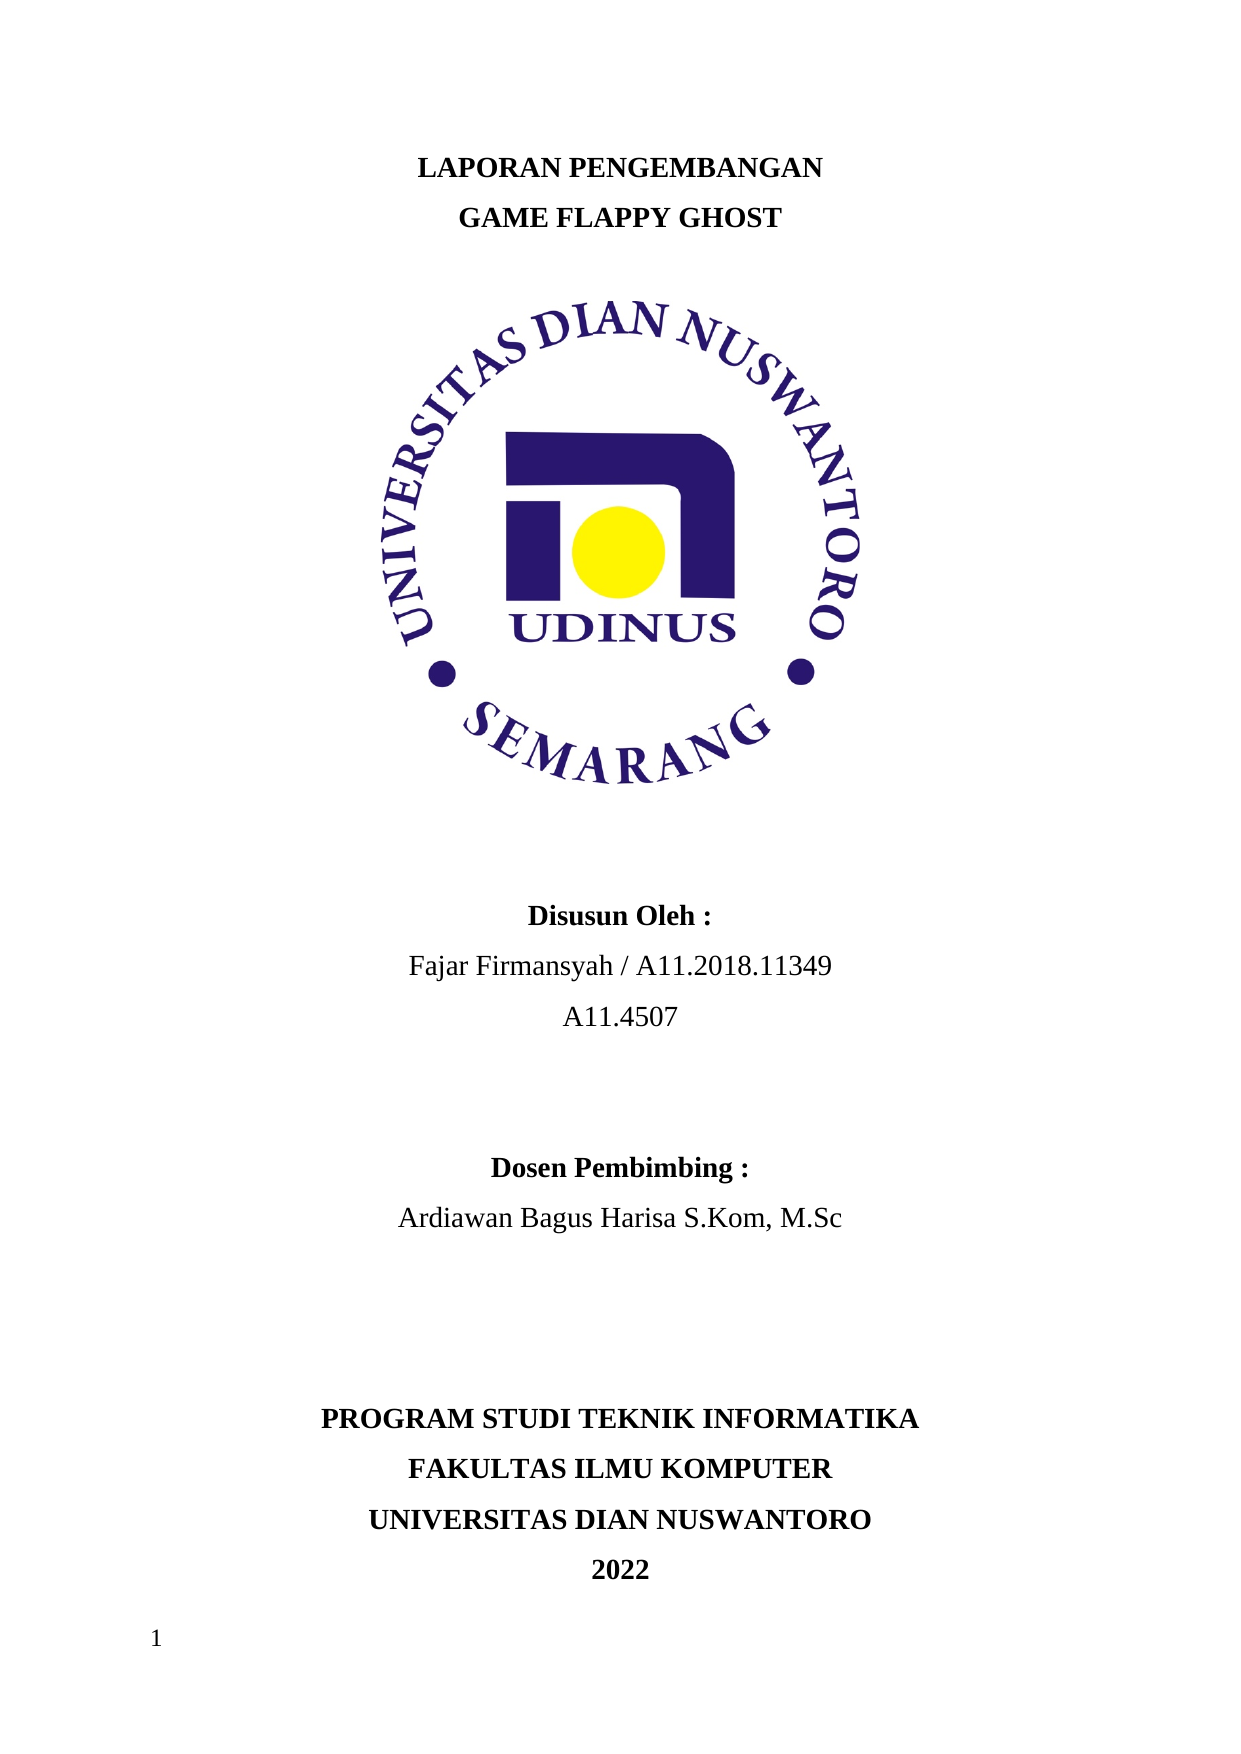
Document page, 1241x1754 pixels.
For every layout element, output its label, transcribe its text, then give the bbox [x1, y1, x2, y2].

text UNIVERSITAS DIAN NUSWANTORO [150, 1502, 1090, 1536]
picture [380, 301, 860, 784]
text Dosen Pembimbing : [150, 1150, 1090, 1183]
text LAPORAN PENGEMBANGAN [150, 150, 1090, 183]
text PROGRAM STUDI TEKNIK INFORMATIKA [150, 1401, 1090, 1435]
text Fajar Firmansyah / A11.2018.11349 [150, 948, 1090, 982]
text Disusun Oleh : [150, 898, 1090, 932]
text GAME FLAPPY GHOST [150, 200, 1090, 234]
text A11.4507 [150, 999, 1090, 1032]
text 2022 [150, 1552, 1090, 1586]
text Ardiawan Bagus Harisa S.Kom, M.Sc [150, 1200, 1090, 1234]
text FAKULTAS ILMU KOMPUTER [150, 1452, 1090, 1485]
